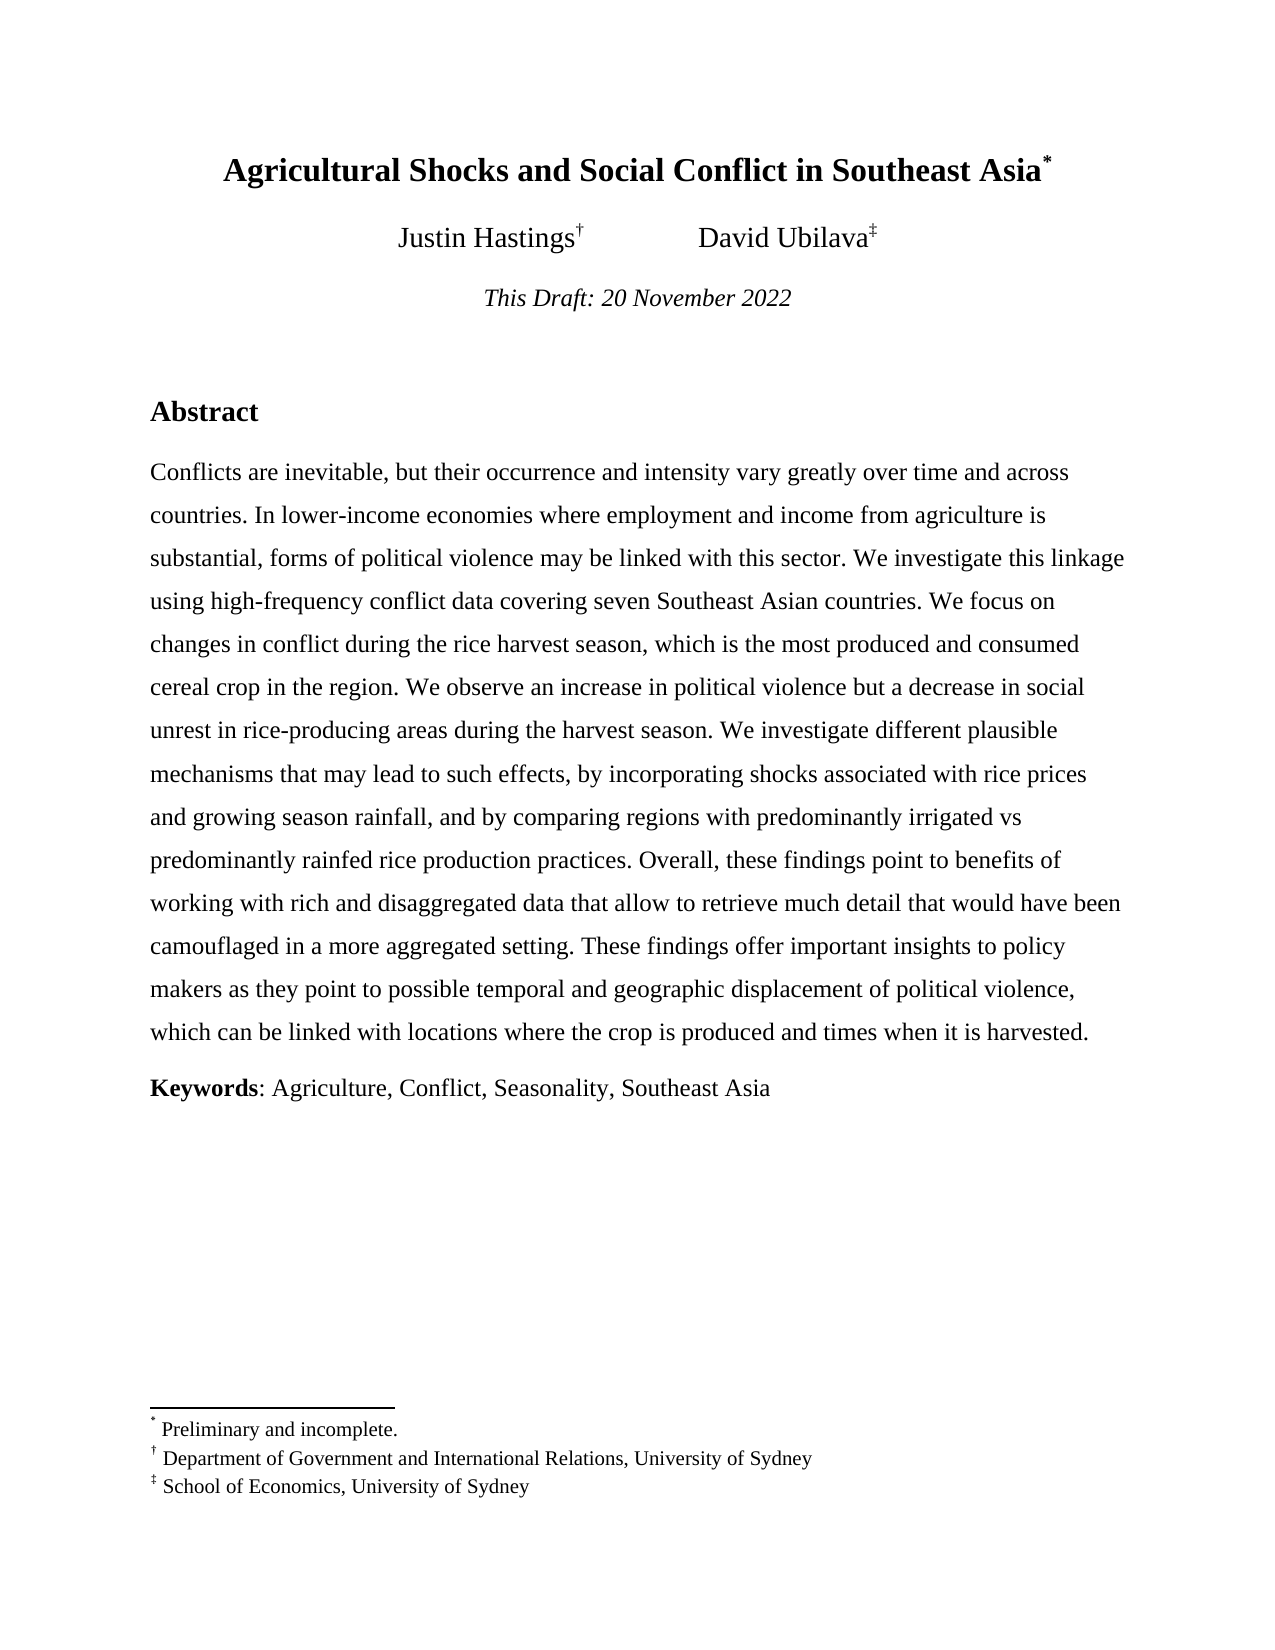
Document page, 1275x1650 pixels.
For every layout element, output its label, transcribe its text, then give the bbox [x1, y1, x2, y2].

text Conflicts are inevitable, but their occurrence and intensity vary greatly over time and across countries. In lower-income economies where employment and income from agriculture is substantial, forms of political violence may be linked with this sector. We investigate this linkage using high-frequency conflict data covering seven Southeast Asian countries. We focus on changes in conflict during the rice harvest season, which is the most produced and consumed cereal crop in the region. We observe an increase in political violence but a decrease in social unrest in rice-producing areas during the harvest season. We investigate different plausible mechanisms that may lead to such effects, by incorporating shocks associated with rice prices and growing season rainfall, and by comparing regions with predominantly irrigated vs predominantly rainfed rice production practices. Overall, these findings point to benefits of working with rich and disaggregated data that allow to retrieve much detail that would have been camouflaged in a more aggregated setting. These findings offer important insights to policy makers as they point to possible temporal and geographic displacement of political violence, which can be linked with locations where the crop is produced and times when it is harvested. [150, 457, 1125, 1046]
text Justin Hastings David Ubilava [150, 220, 1125, 253]
text Abstract [150, 394, 1125, 428]
text Keywords: Agriculture, Conflict, Seasonality, Southeast Asia1. Introduction [150, 1073, 1125, 1102]
text This Draft: 20 November 2022 [150, 283, 1125, 312]
text Agricultural Shocks and Social Conflict in Southeast Asia [150, 150, 1125, 188]
